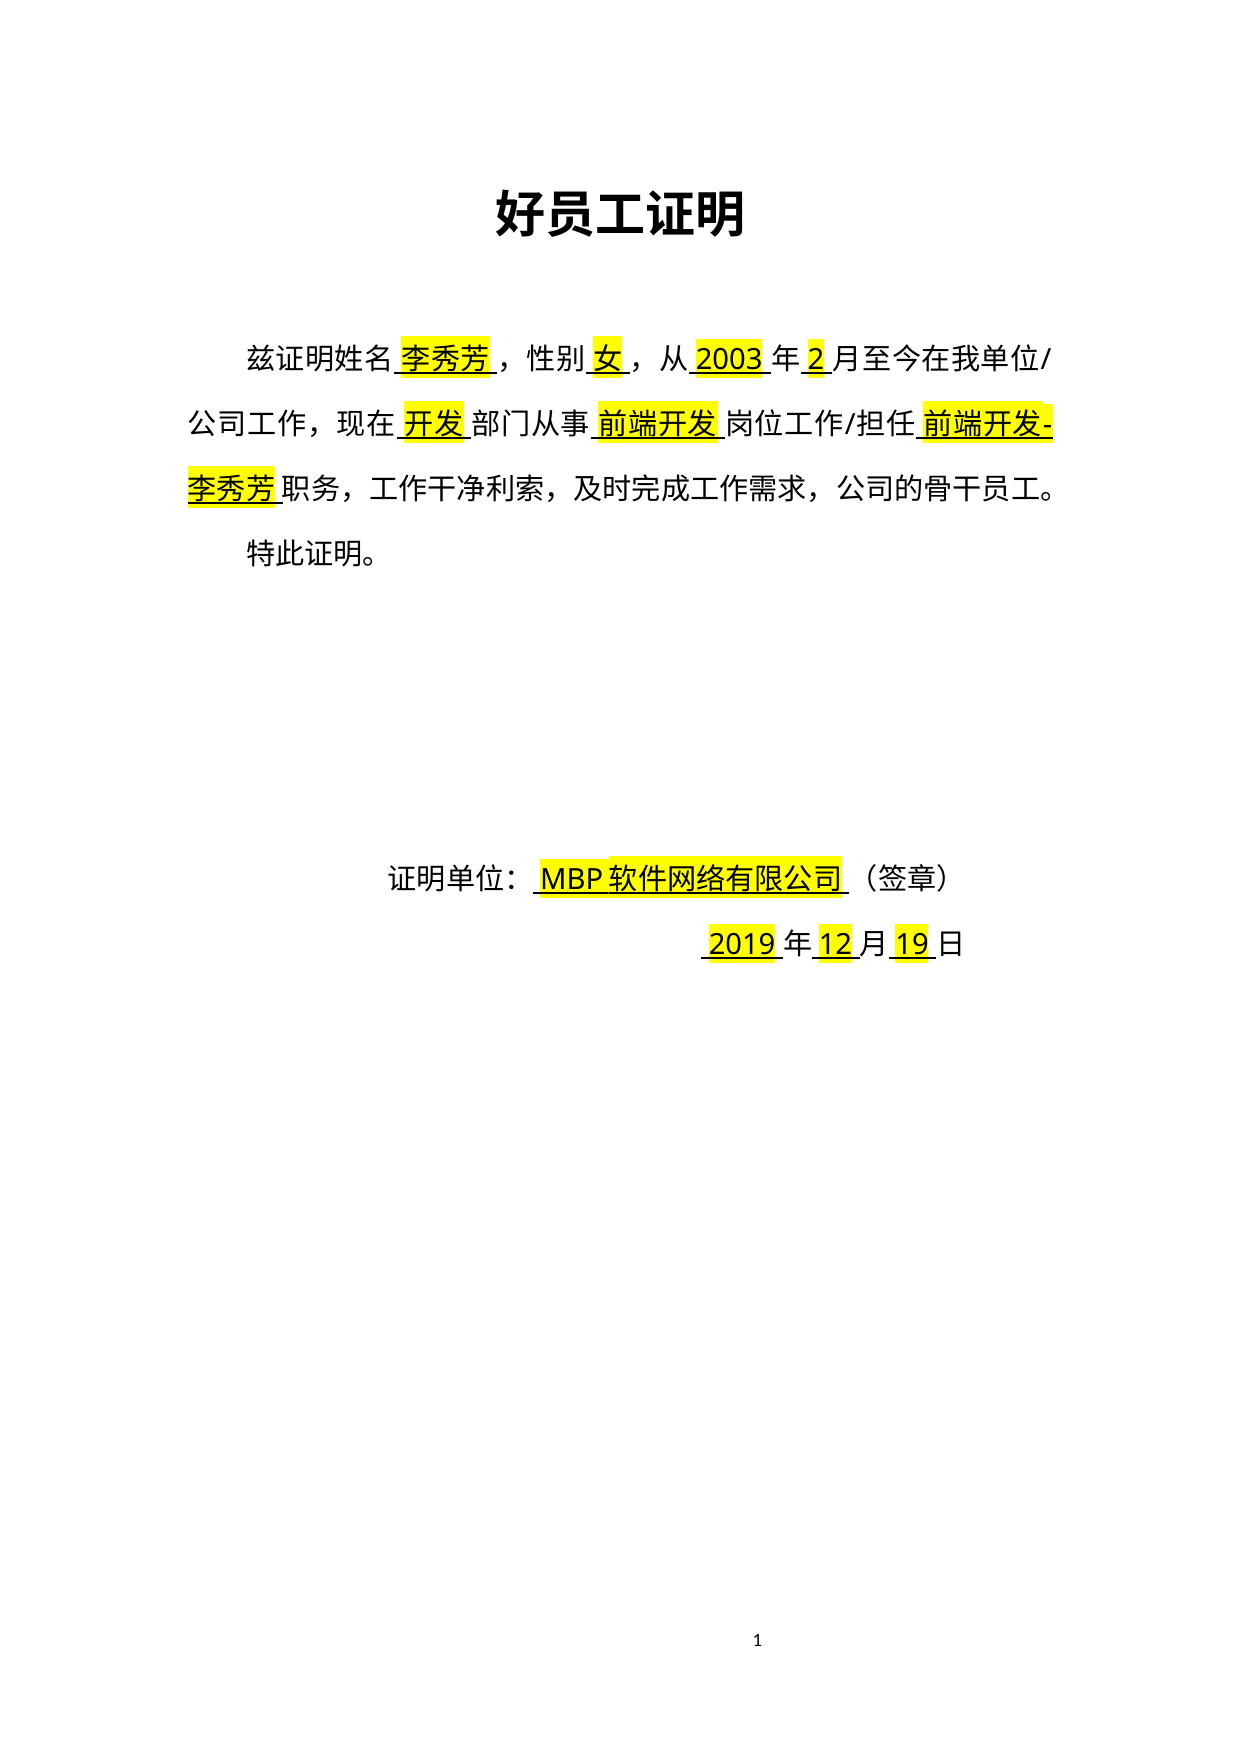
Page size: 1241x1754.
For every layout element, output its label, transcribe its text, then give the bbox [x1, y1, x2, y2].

text 特此证明。 [187, 519, 1053, 584]
text 兹证明姓名 李秀芳 ，性别 女 ，从 2003 年 2 月至今在我单位/公司工作，现在 开发 部门从事 前端开发 岗位工作/担任 前端开发-李秀芳 职务，工作干净利索，及时完成工作需求，公司的骨干员工。 [187, 324, 1053, 519]
text 好员工证明 [187, 162, 1053, 259]
text 证明单位： MBP软件网络有限公司 （签章） [187, 844, 965, 909]
text 2019 年 12 月 19 日 [187, 909, 965, 974]
